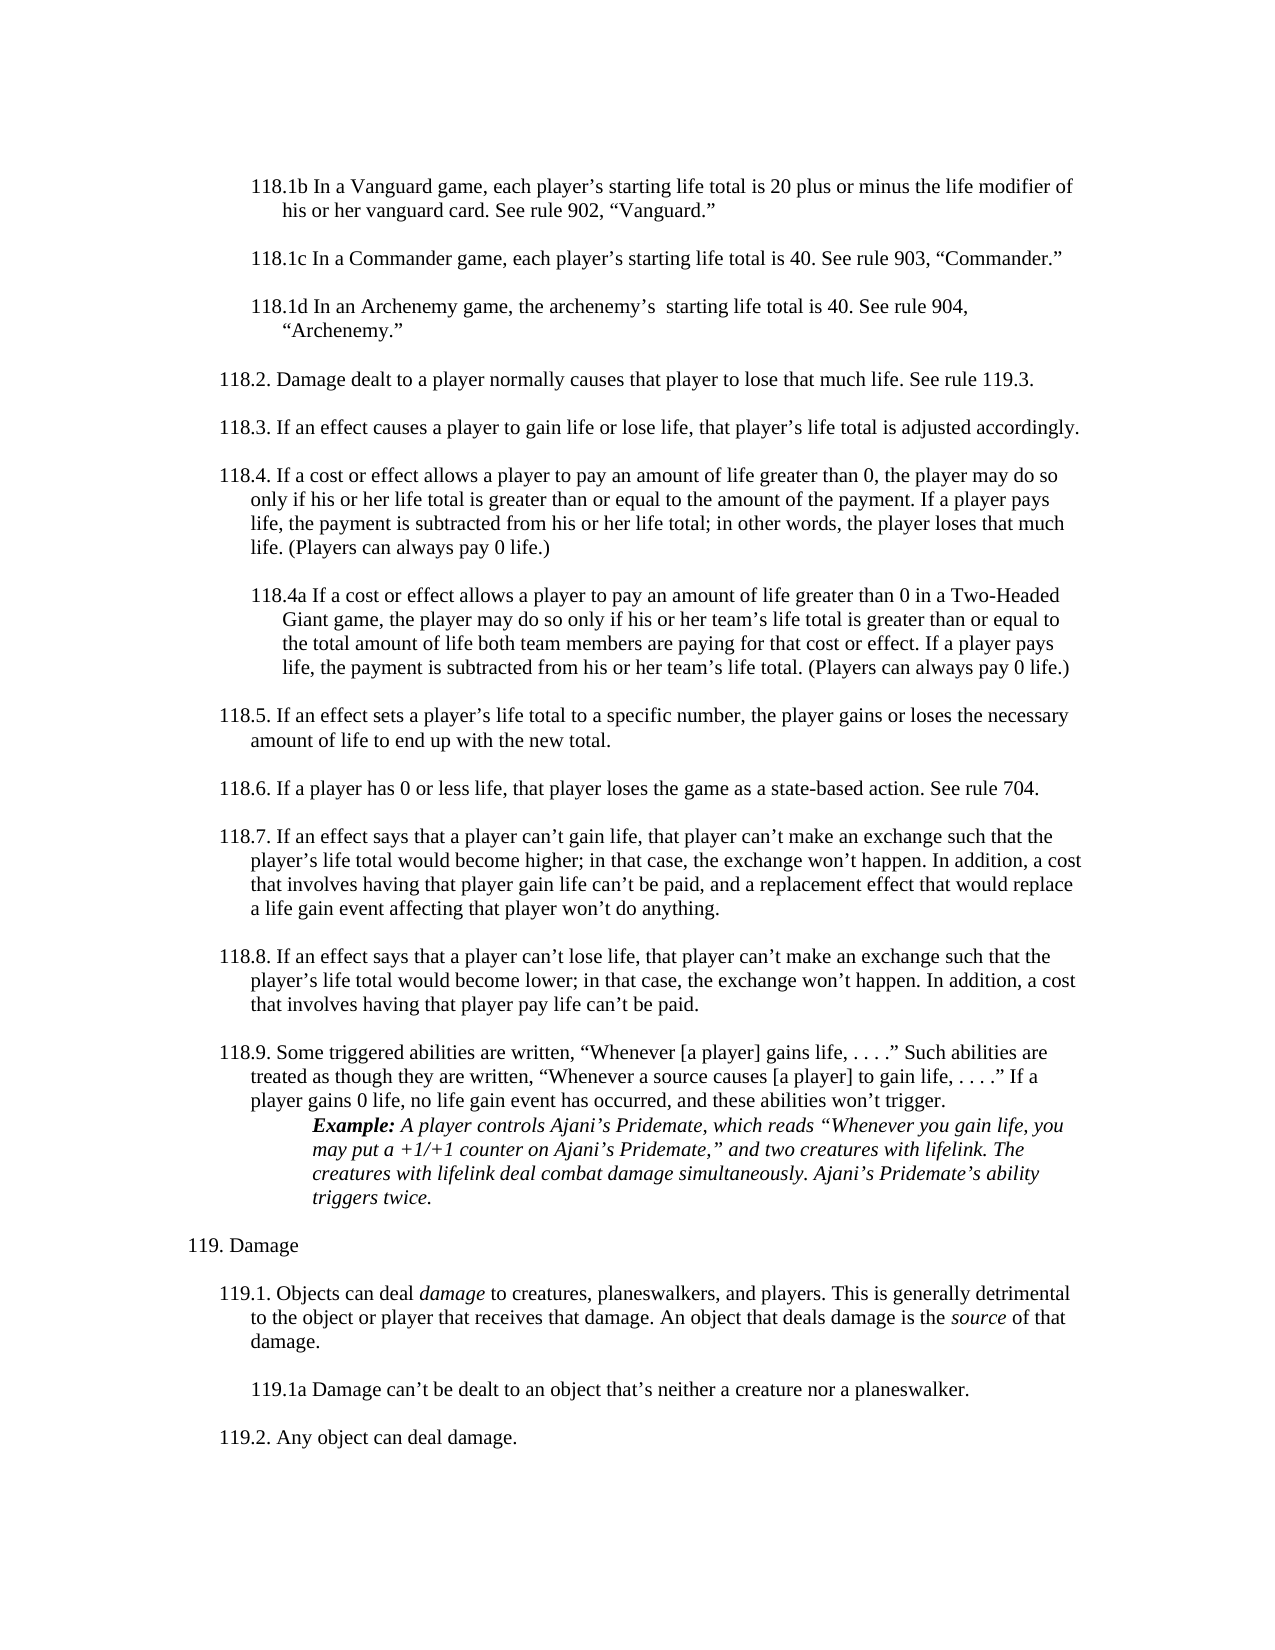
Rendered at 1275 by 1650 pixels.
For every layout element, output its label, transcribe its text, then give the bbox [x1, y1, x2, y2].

text 119.1a Damage can’t be dealt to an object that’s neither a creature nor a planeswalker. [251, 1377, 1087, 1401]
text 118.4a If a cost or effect allows a player to pay an amount of life greater than 0 in a Two-Headed Giant game, the player may do so only if his or her team’s life total is greater than or equal to the total amount of life both team members are paying for that cost or effect. If a player pays life, the payment is subtracted from his or her team’s life total. (Players can always pay 0 life.) [251, 583, 1087, 679]
text 118.8. If an effect says that a player can’t lose life, that player can’t make an exchange such that the player’s life total would become lower; in that case, the exchange won’t happen. In addition, a cost that involves having that player pay life can’t be paid. [219, 944, 1087, 1016]
text 119.2. Any object can deal damage. [219, 1425, 1087, 1449]
text 118.4. If a cost or effect allows a player to pay an amount of life greater than 0, the player may do so only if his or her life total is greater than or equal to the amount of the payment. If a player pays life, the payment is subtracted from his or her life total; in other words, the player loses that much life. (Players can always pay 0 life.) [219, 463, 1087, 559]
text 118.6. If a player has 0 or less life, that player loses the game as a state-based action. See rule 704. [219, 776, 1087, 800]
text 118.5. If an effect sets a player’s life total to a specific number, the player gains or loses the necessary amount of life to end up with the new total. [219, 703, 1087, 752]
text 118.3. If an effect causes a player to gain life or lose life, that player’s life total is adjusted accordingly. [219, 415, 1087, 439]
text 119.1. Objects can deal damage to creatures, planeswalkers, and players. This is generally detrimental to the object or player that receives that damage. An object that deals damage is the source of that damage. [219, 1281, 1087, 1353]
text 118.2. Damage dealt to a player normally causes that player to lose that much life. See rule 119.3. [219, 367, 1087, 391]
text 118.9. Some triggered abilities are written, “Whenever [a player] gains life, . . . .” Such abilities are treated as though they are written, “Whenever a source causes [a player] to gain life, . . . .” If a player gains 0 life, no life gain event has occurred, and these abilities won’t trigger. [219, 1040, 1087, 1112]
text 118.1d In an Archenemy game, the archenemy’s starting life total is 40. See rule 904, “Archenemy.” [251, 294, 1087, 342]
text 119. Damage [187, 1233, 1087, 1257]
text 118.7. If an effect says that a player can’t gain life, that player can’t make an exchange such that the player’s life total would become higher; in that case, the exchange won’t happen. In addition, a cost that involves having that player gain life can’t be paid, and a replacement effect that would replace a life gain event affecting that player won’t do anything. [219, 824, 1087, 920]
text 118.1c In a Commander game, each player’s starting life total is 40. See rule 903, “Commander.” [251, 246, 1087, 270]
text Example: A player controls Ajani’s Pridemate, which reads “Whenever you gain life, you may put a +1/+1 counter on Ajani’s Pridemate,” and two creatures with lifelink. The creatures with lifelink deal combat damage simultaneously. Ajani’s Pridemate’s ability triggers twice. [312, 1112, 1087, 1209]
text 118.1b In a Vanguard game, each player’s starting life total is 20 plus or minus the life modifier of his or her vanguard card. See rule 902, “Vanguard.” [251, 174, 1087, 222]
